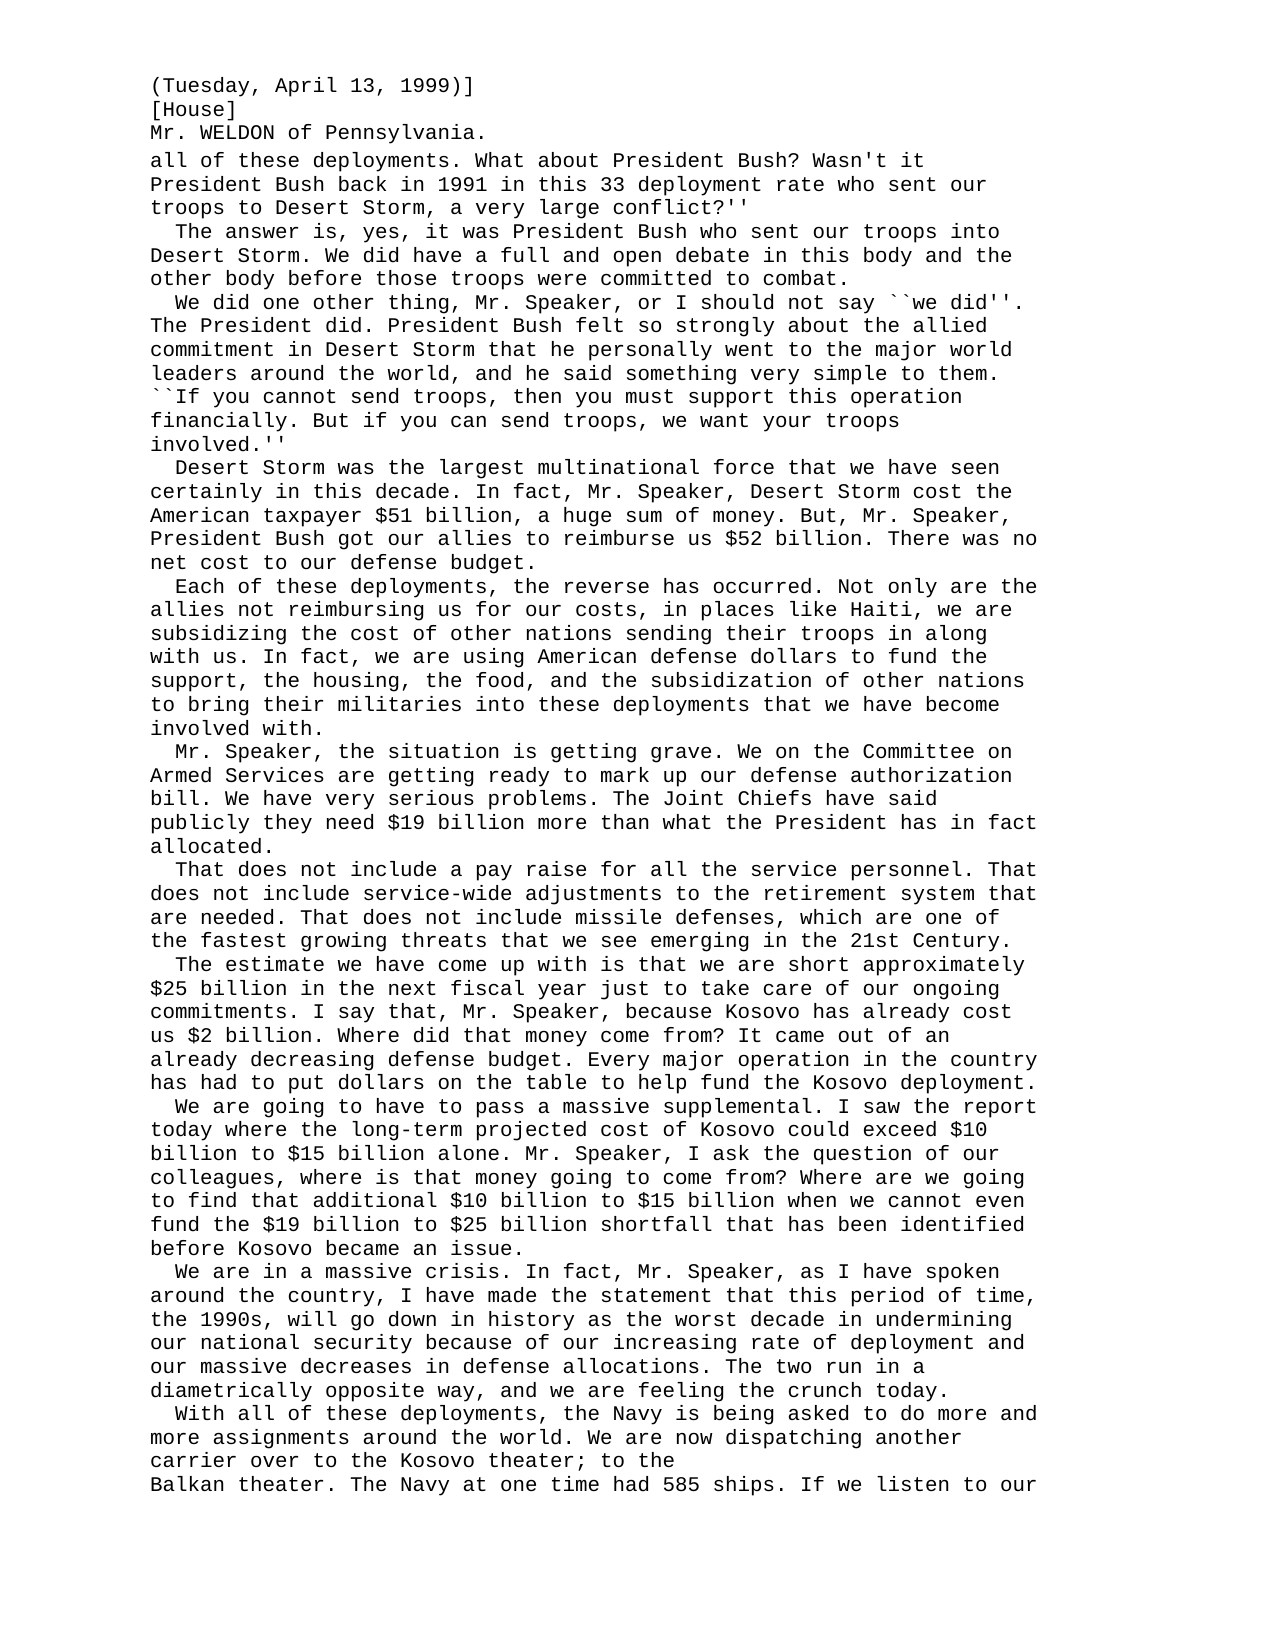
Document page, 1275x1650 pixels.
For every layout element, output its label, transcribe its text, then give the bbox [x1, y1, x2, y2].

text Desert Storm was the largest multinational force that we have seen [150, 457, 1125, 481]
text does not include service-wide adjustments to the retirement system that [150, 883, 1125, 907]
text President Bush back in 1991 in this 33 deployment rate who sent our [150, 174, 1125, 197]
text The estimate we have come up with is that we are short approximately [150, 954, 1125, 978]
text With all of these deployments, the Navy is being asked to do more and [150, 1403, 1125, 1427]
text subsidizing the cost of other nations sending their troops in along [150, 623, 1125, 647]
text to find that additional $10 billion to $15 billion when we cannot even [150, 1190, 1125, 1214]
text our national security because of our increasing rate of deployment and [150, 1332, 1125, 1356]
text We are in a massive crisis. In fact, Mr. Speaker, as I have spoken [150, 1261, 1125, 1285]
text troops to Desert Storm, a very large conflict?'' [150, 197, 1125, 221]
text to bring their militaries into these deployments that we have become [150, 694, 1125, 717]
text today where the long-term projected cost of Kosovo could exceed $10 [150, 1119, 1125, 1143]
text carrier over to the Kosovo theater; to the [150, 1451, 1125, 1474]
text the fastest growing threats that we see emerging in the 21st Century. [150, 930, 1125, 954]
text We did one other thing, Mr. Speaker, or I should not say ``we did''. [150, 292, 1125, 316]
text certainly in this decade. In fact, Mr. Speaker, Desert Storm cost the [150, 481, 1125, 505]
text before Kosovo became an issue. [150, 1238, 1125, 1261]
text financially. But if you can send troops, we want your troops [150, 410, 1125, 434]
text other body before those troops were committed to combat. [150, 268, 1125, 292]
text Mr. Speaker, the situation is getting grave. We on the Committee on [150, 741, 1125, 765]
text commitments. I say that, Mr. Speaker, because Kosovo has already cost [150, 1001, 1125, 1025]
text has had to put dollars on the table to help fund the Kosovo deployment. [150, 1072, 1125, 1096]
text support, the housing, the food, and the subsidization of other nations [150, 670, 1125, 694]
text We are going to have to pass a massive supplemental. I saw the report [150, 1096, 1125, 1119]
text bill. We have very serious problems. The Joint Chiefs have said [150, 788, 1125, 812]
text fund the $19 billion to $25 billion shortfall that has been identified [150, 1214, 1125, 1238]
text involved with. [150, 717, 1125, 741]
text That does not include a pay raise for all the service personnel. That [150, 859, 1125, 883]
text allocated. [150, 836, 1125, 859]
text diametrically opposite way, and we are feeling the crunch today. [150, 1379, 1125, 1403]
text already decreasing defense budget. Every major operation in the country [150, 1048, 1125, 1072]
text with us. In fact, we are using American defense dollars to fund the [150, 647, 1125, 670]
text publicly they need $19 billion more than what the President has in fact [150, 812, 1125, 836]
text $25 billion in the next fiscal year just to take care of our ongoing [150, 978, 1125, 1001]
text Armed Services are getting ready to mark up our defense authorization [150, 765, 1125, 788]
text commitment in Desert Storm that he personally went to the major world [150, 339, 1125, 363]
text American taxpayer $51 billion, a huge sum of money. But, Mr. Speaker, [150, 505, 1125, 528]
text around the country, I have made the statement that this period of time, [150, 1285, 1125, 1309]
text billion to $15 billion alone. Mr. Speaker, I ask the question of our [150, 1143, 1125, 1167]
text more assignments around the world. We are now dispatching another [150, 1427, 1125, 1451]
text Desert Storm. We did have a full and open debate in this body and the [150, 244, 1125, 268]
text The President did. President Bush felt so strongly about the allied [150, 316, 1125, 339]
text Each of these deployments, the reverse has occurred. Not only are the [150, 576, 1125, 599]
text the 1990s, will go down in history as the worst decade in undermining [150, 1309, 1125, 1332]
text our massive decreases in defense allocations. The two run in a [150, 1356, 1125, 1379]
text are needed. That does not include missile defenses, which are one of [150, 907, 1125, 930]
text The answer is, yes, it was President Bush who sent our troops into [150, 221, 1125, 244]
text President Bush got our allies to reimburse us $52 billion. There was no [150, 528, 1125, 552]
text colleagues, where is that money going to come from? Where are we going [150, 1167, 1125, 1190]
text net cost to our defense budget. [150, 552, 1125, 576]
text allies not reimbursing us for our costs, in places like Haiti, we are [150, 599, 1125, 623]
text ``If you cannot send troops, then you must support this operation [150, 386, 1125, 410]
text involved.'' [150, 434, 1125, 457]
text Balkan theater. The Navy at one time had 585 ships. If we listen to our [150, 1474, 1125, 1498]
text leaders around the world, and he said something very simple to them. [150, 363, 1125, 386]
text us $2 billion. Where did that money come from? It came out of an [150, 1025, 1125, 1048]
text all of these deployments. What about President Bush? Wasn't it [150, 150, 1125, 174]
